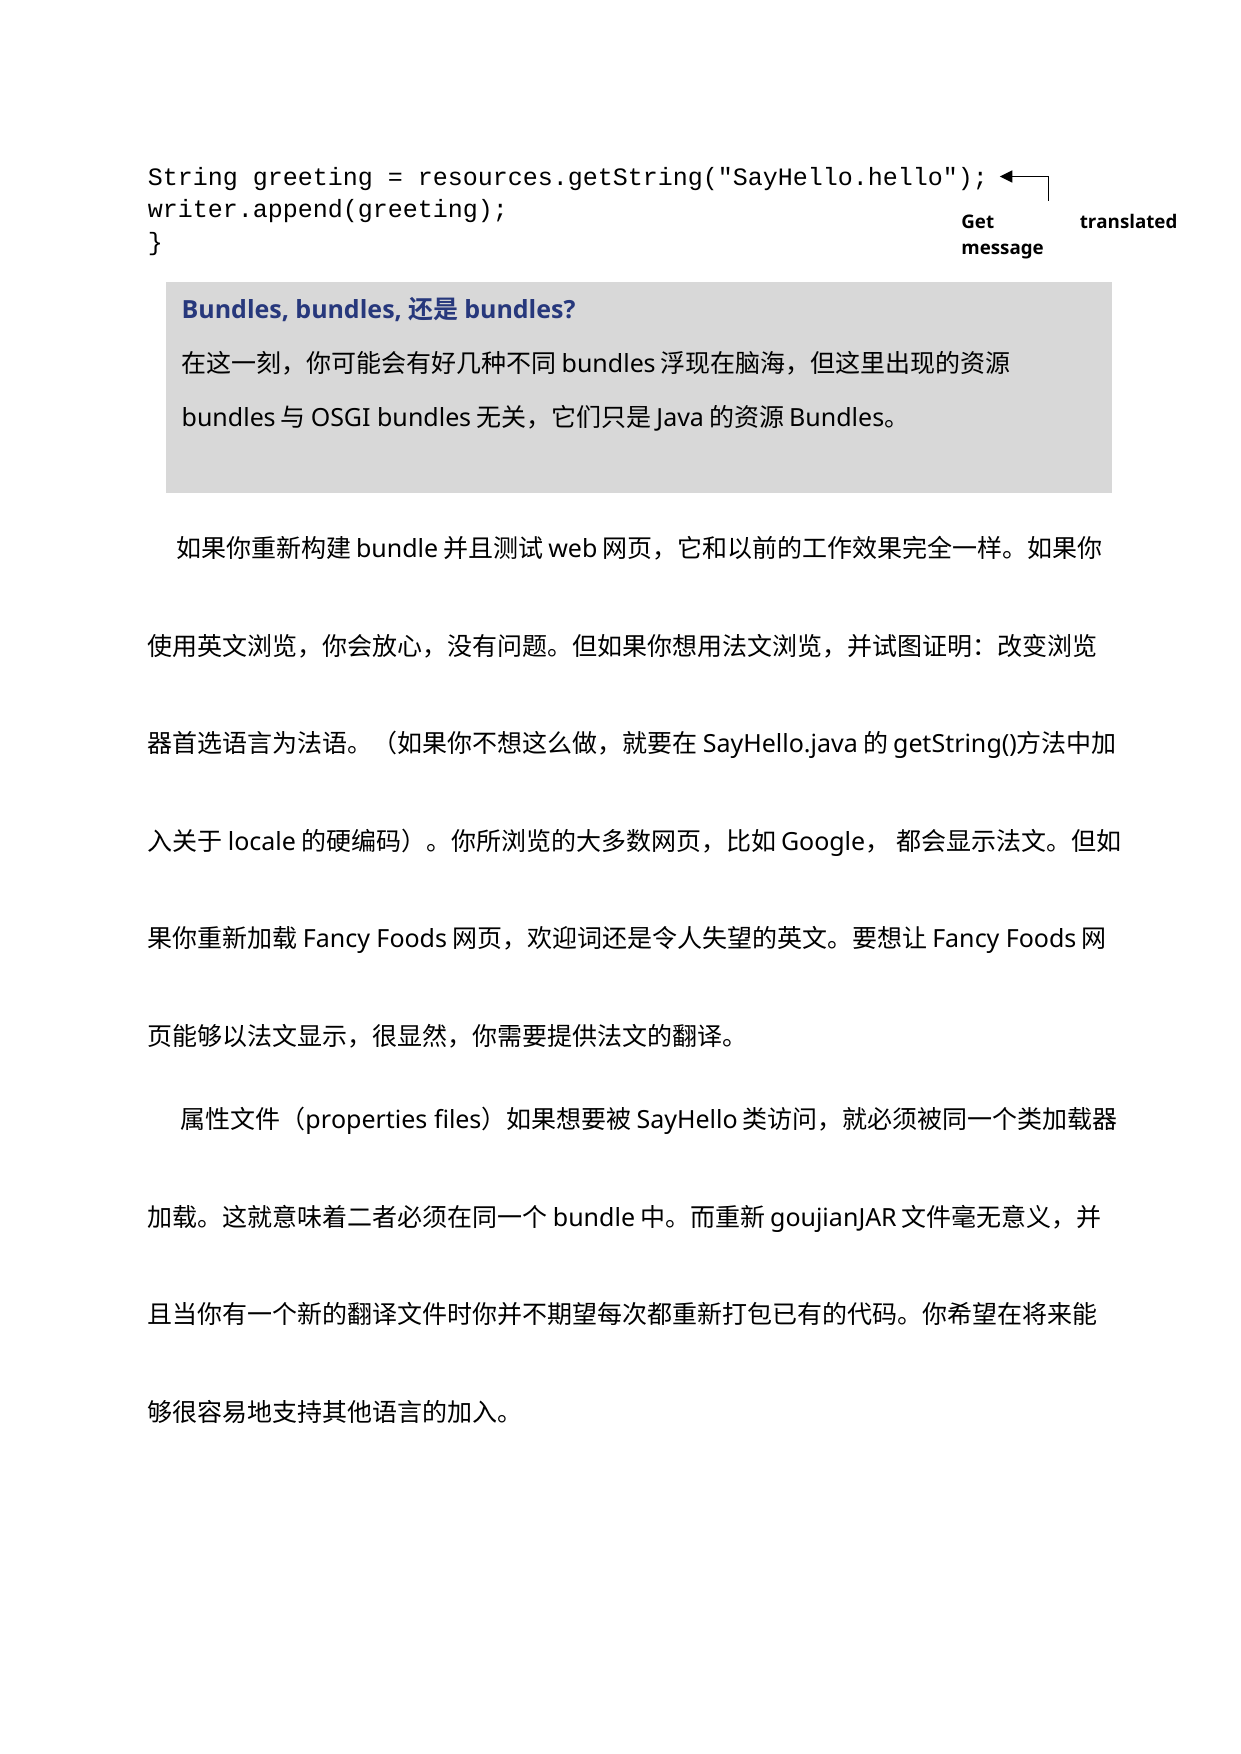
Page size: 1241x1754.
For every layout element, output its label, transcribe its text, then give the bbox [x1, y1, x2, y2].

text 如果你重新构建bundle并且测试web网页，它和以前的工作效果完全一样。如果你使用英文浏览，你会放心，没有问题。但如果你想用法文浏览，并试图证明：改变浏览器首选语言为法语。（如果你不想这么做，就要在SayHello.java的getString()方法中加入关于locale的硬编码）。你所浏览的大多数网页，比如Google， 都会显示法文。但如果你重新加载Fancy Foods网页，欢迎词还是令人失望的英文。要想让Fancy Foods网页能够以法文显示，很显然，你需要提供法文的翻译。 [148, 514, 1122, 1067]
text 属性文件（properties files）如果想要被SayHello类访问，就必须被同一个类加载器加载。这就意味着二者必须在同一个bundle中。而重新goujianJAR文件毫无意义，并且当你有一个新的翻译文件时你并不期望每次都重新打包已有的代码。你希望在将来能够很容易地支持其他语言的加入。 [148, 1085, 1122, 1443]
text writer.append(greeting); [148, 194, 1048, 227]
text String greeting = resources.getString("SayHello.hello"); [148, 162, 1122, 194]
text } [148, 227, 946, 259]
